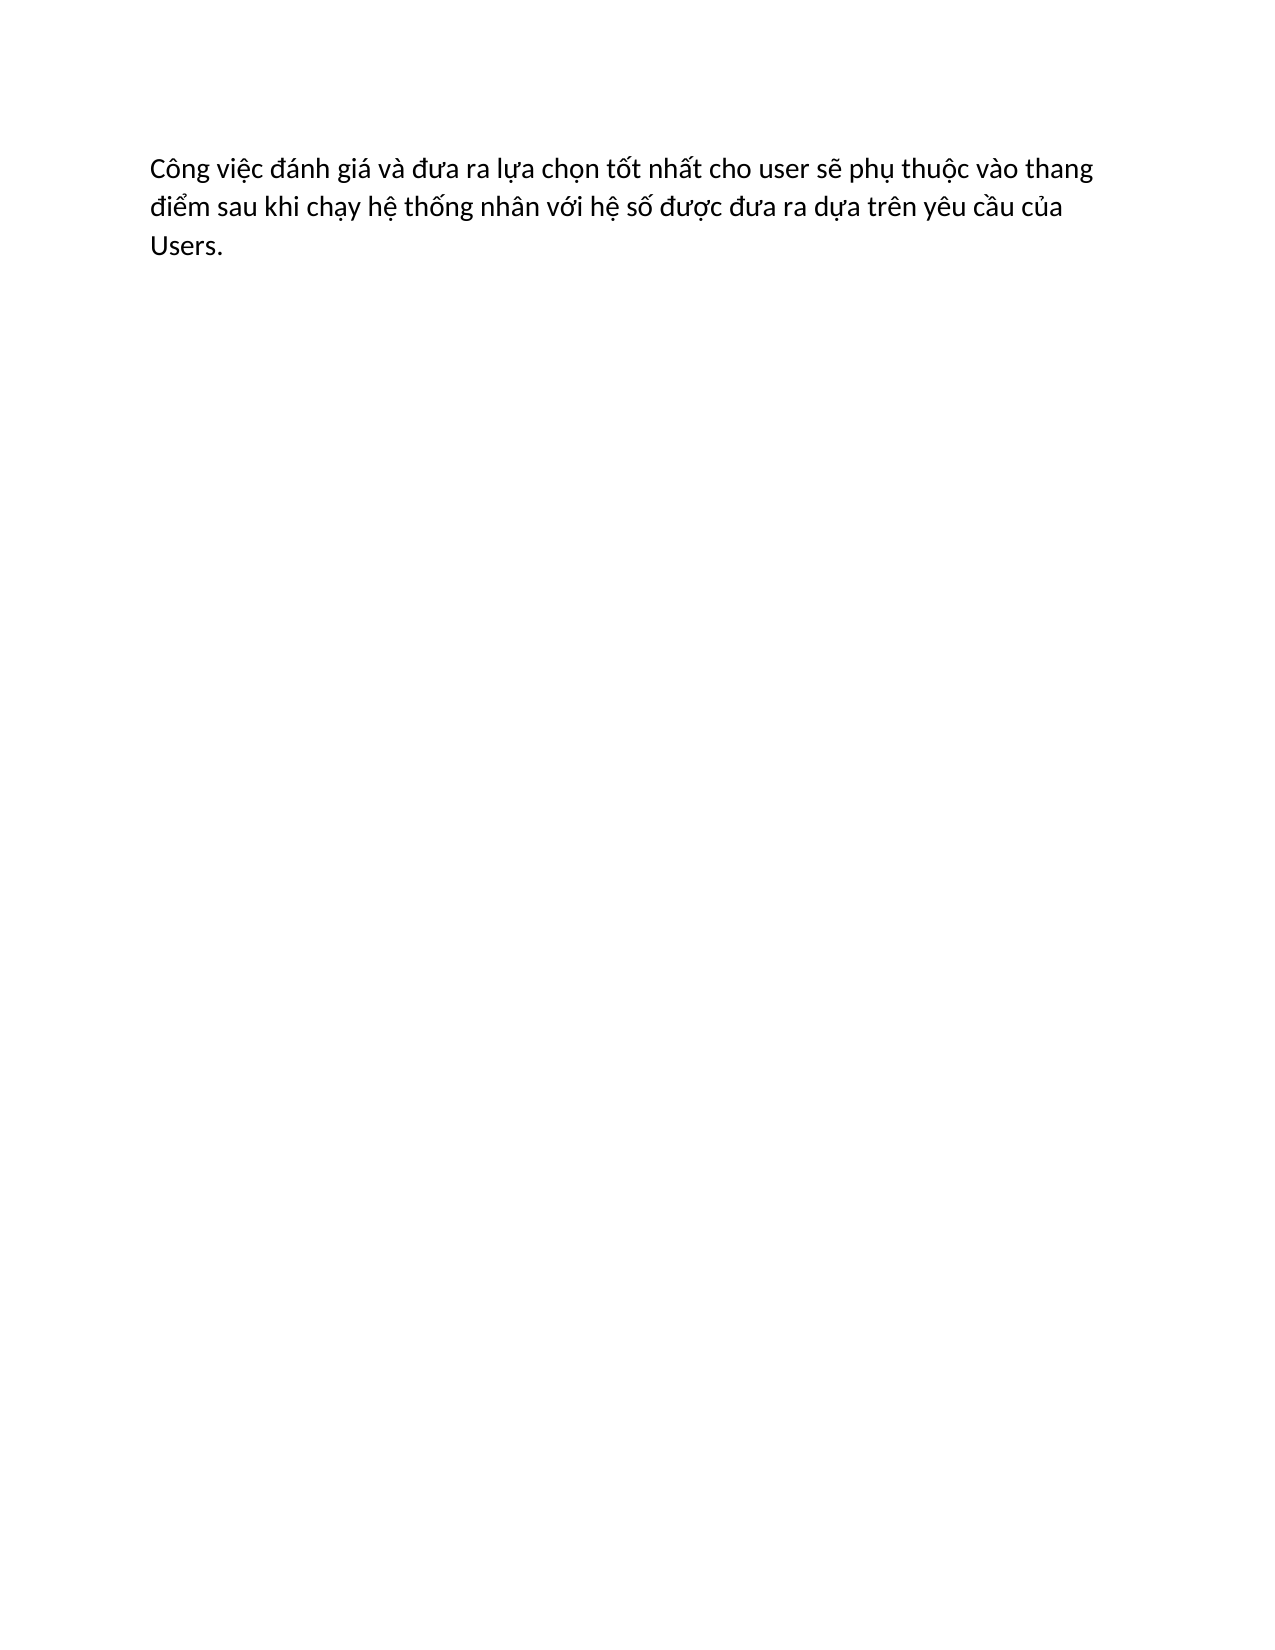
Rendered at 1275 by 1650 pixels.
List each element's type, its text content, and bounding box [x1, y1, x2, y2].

text Công việc đánh giá và đưa ra lựa chọn tốt nhất cho user sẽ phụ thuộc vào thang điểm sau khi chạy hệ thống nhân với hệ số được đưa ra dựa trên yêu cầu của Users. [150, 150, 1125, 262]
